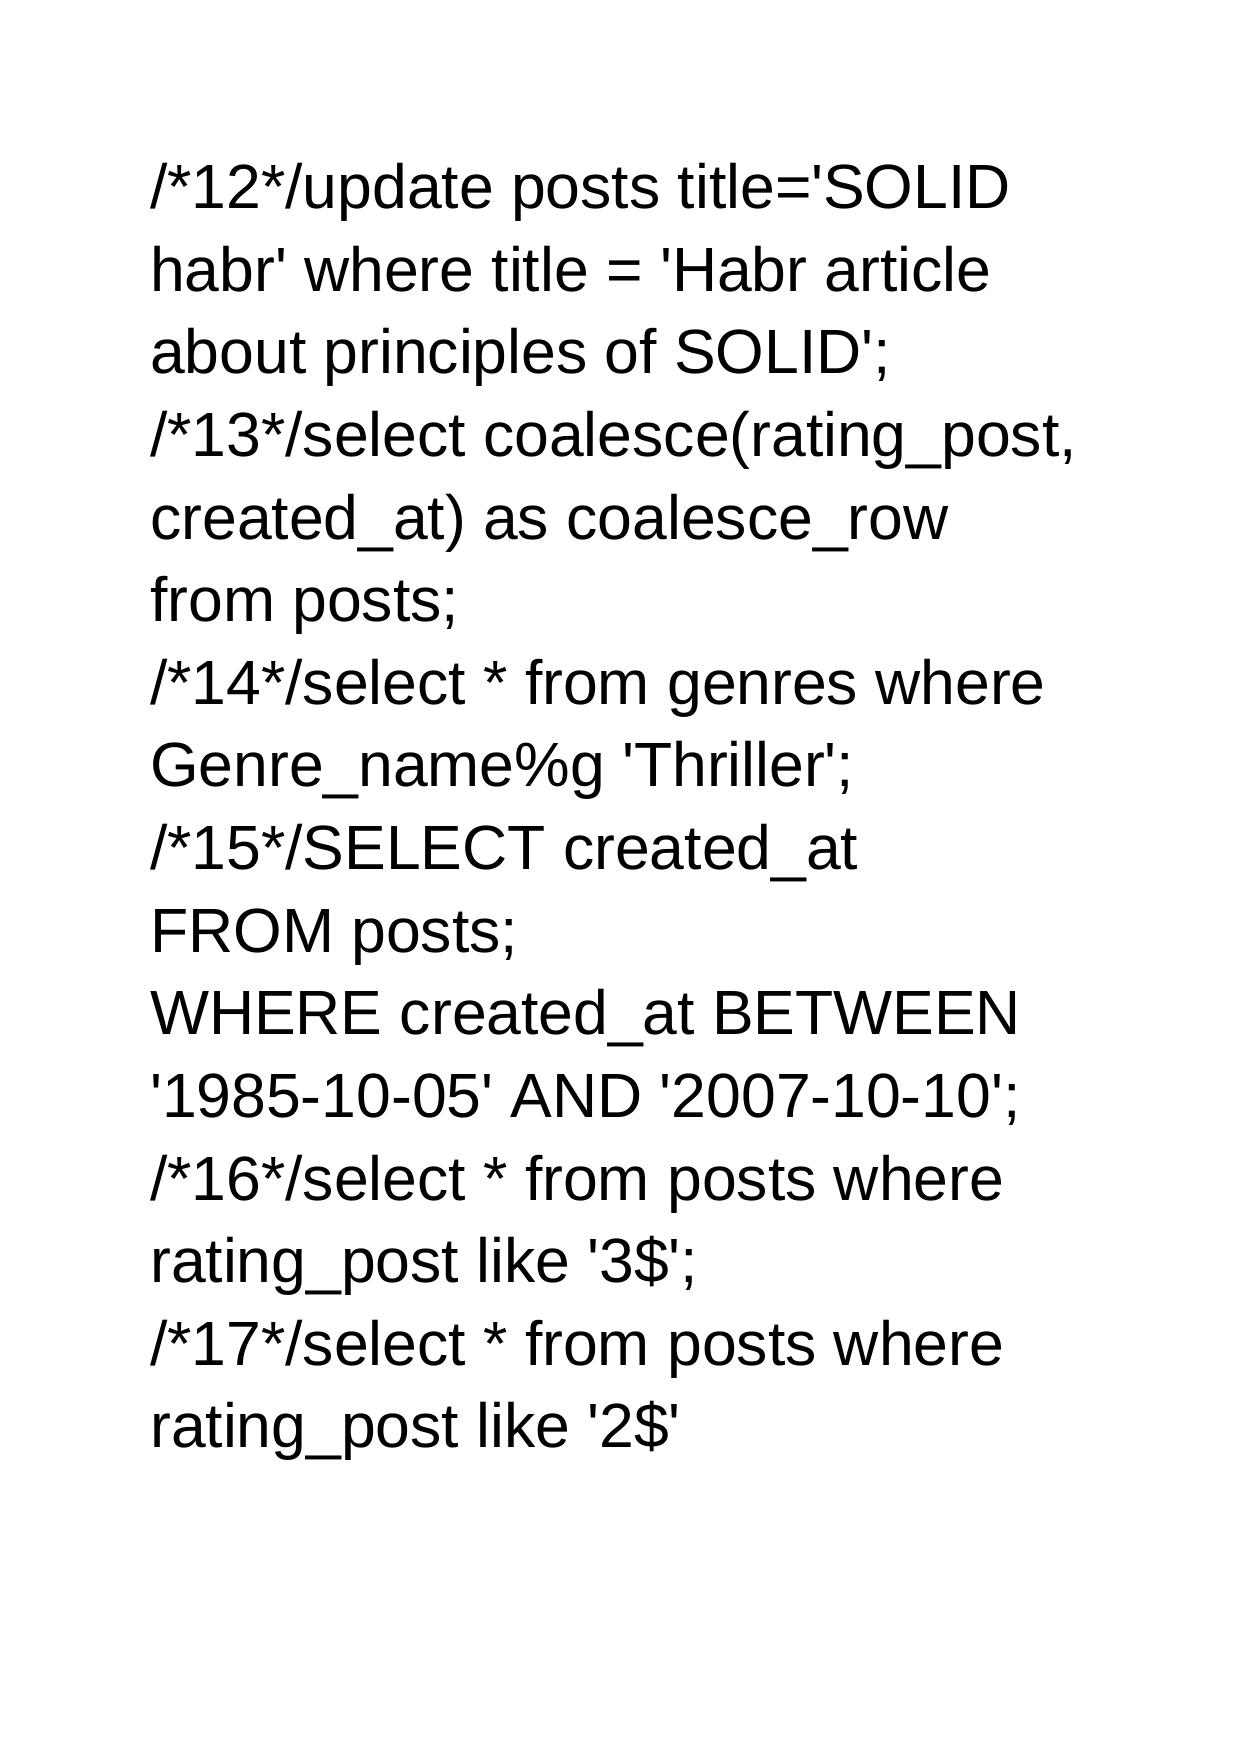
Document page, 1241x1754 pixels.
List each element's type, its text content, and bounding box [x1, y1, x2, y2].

text /*12*/update posts title='SOLID habr' where title = 'Habr article about principles of SOLID'; [150, 150, 1090, 387]
text WHERE created_at BETWEEN '1985-10-05' AND '2007-10-10'; [150, 976, 1090, 1131]
text /*15*/SELECT created_at [150, 811, 1090, 883]
text /*16*/select * from posts where rating_post like '3$'; [150, 1141, 1090, 1296]
text FROM posts; [150, 893, 1090, 965]
text /*17*/select * from posts where rating_post like '2$' [150, 1306, 1090, 1461]
text /*14*/select * from genres where Genre_name%g 'Thriller'; [150, 646, 1090, 800]
text /*13*/select coalesce(rating_post, created_at) as coalesce_row from posts; [150, 398, 1090, 635]
